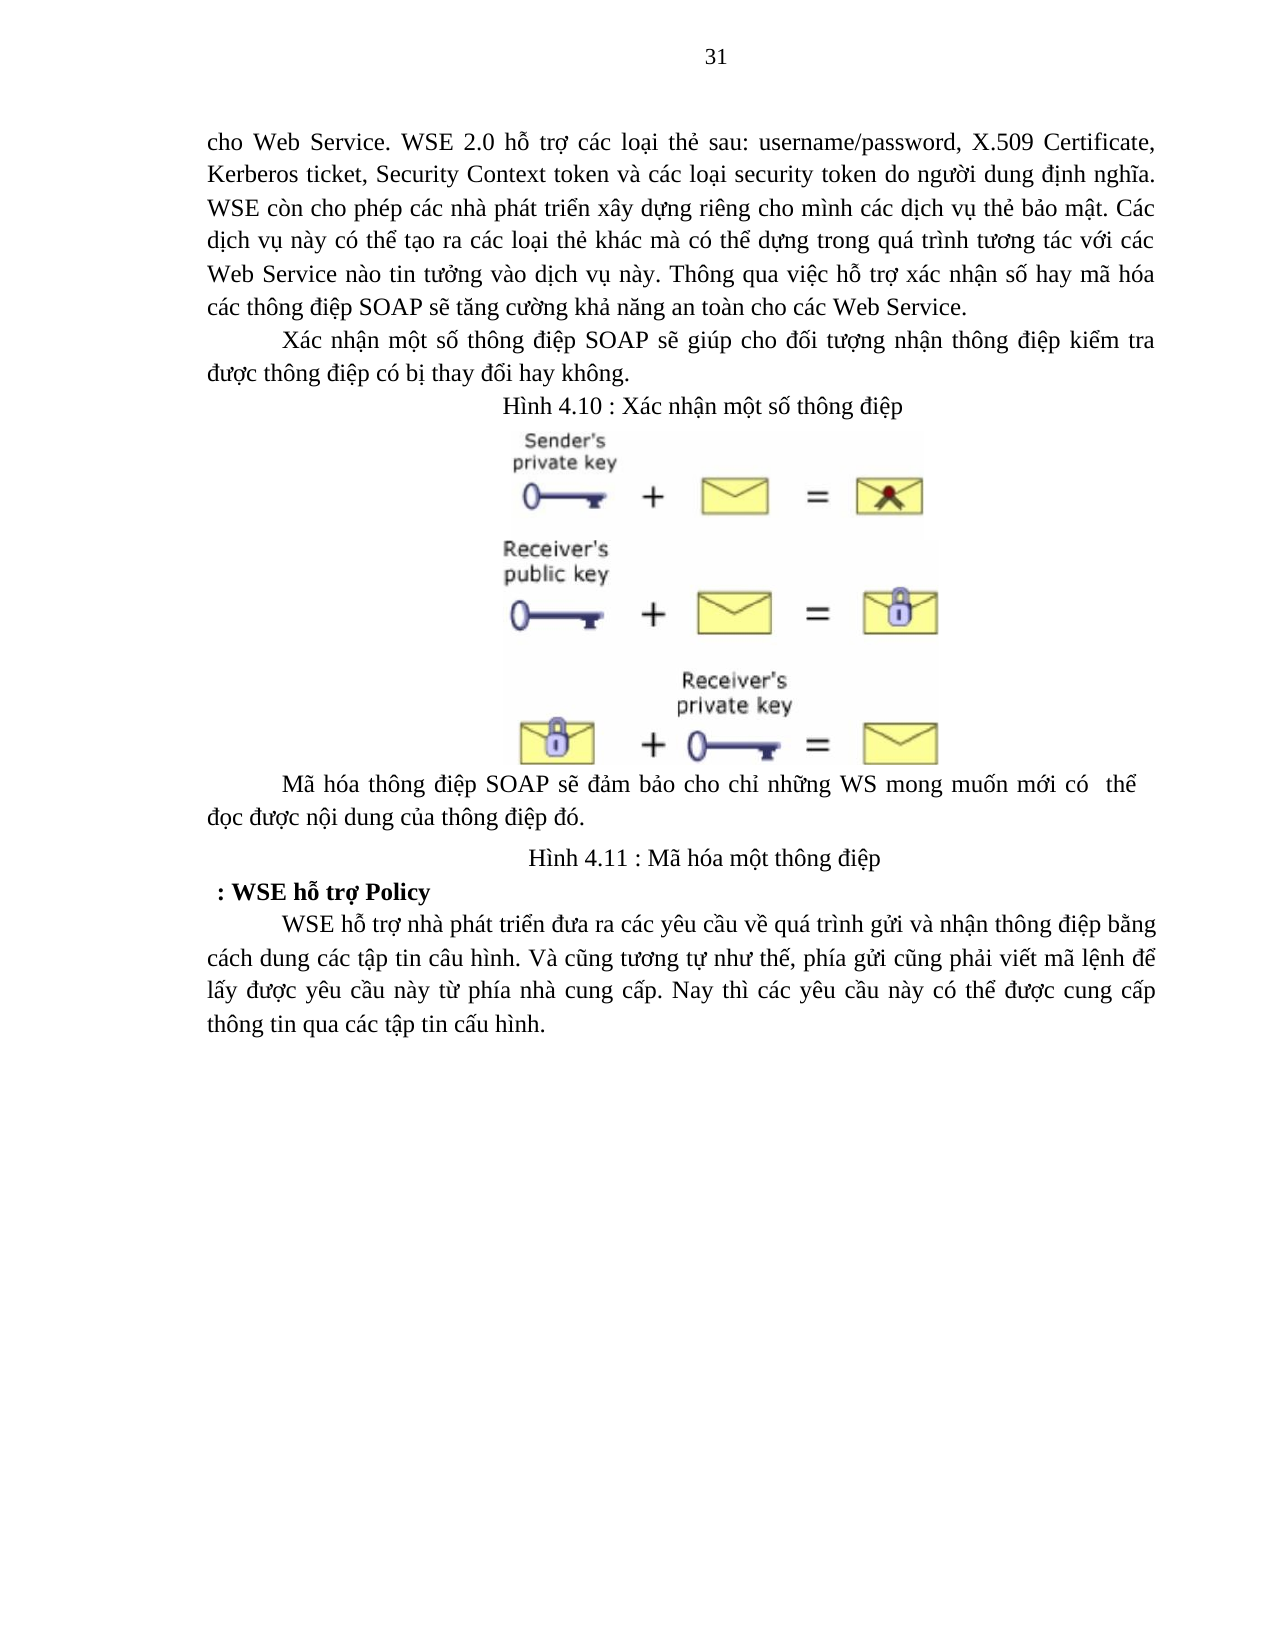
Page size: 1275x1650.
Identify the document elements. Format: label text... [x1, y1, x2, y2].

text Hình 4.11 : Mã hóa một thông điệp [528, 843, 1157, 872]
picture [502, 431, 939, 765]
subtitle : WSE hỗ trợ Policy [179, 877, 1169, 905]
text Hình 4.10 : Xác nhận một số thông điệp [502, 391, 1157, 419]
text cho Web Service. WSE 2.0 hỗ trợ các loại thẻ sau: username/password, X.509 Certificate, Kerberos ticket, Security Context token và các loại security token do người dung định nghĩa. WSE còn cho phép các nhà phát triển xây dựng riêng cho mình các dịch vụ thẻ bảo mật. Các dịch vụ này có thể tạo ra các loại thẻ khác mà có thể dựng trong quá trình tương tác với các Web Service nào tin tưởng vào dịch vụ này. Thông qua việc hỗ trợ xác nhận số hay mã hóa các thông điệp SOAP sẽ tăng cường khả năng an toàn cho các Web Service. [207, 127, 1157, 320]
text Xác nhận một số thông điệp SOAP sẽ giúp cho đối tượng nhận thông điệp kiểm tra được thông điệp có bị thay đổi hay không. [207, 325, 1157, 386]
text WSE hỗ trợ nhà phát triển đưa ra các yêu cầu về quá trình gửi và nhận thông điệp bằng cách dung các tập tin câu hình. Và cũng tương tự như thế, phía gửi cũng phải viết mã lệnh để lấy được yêu cầu này từ phía nhà cung cấp. Nay thì các yêu cầu này có thể được cung cấp thông tin qua các tập tin cấu hình. [207, 909, 1157, 1037]
